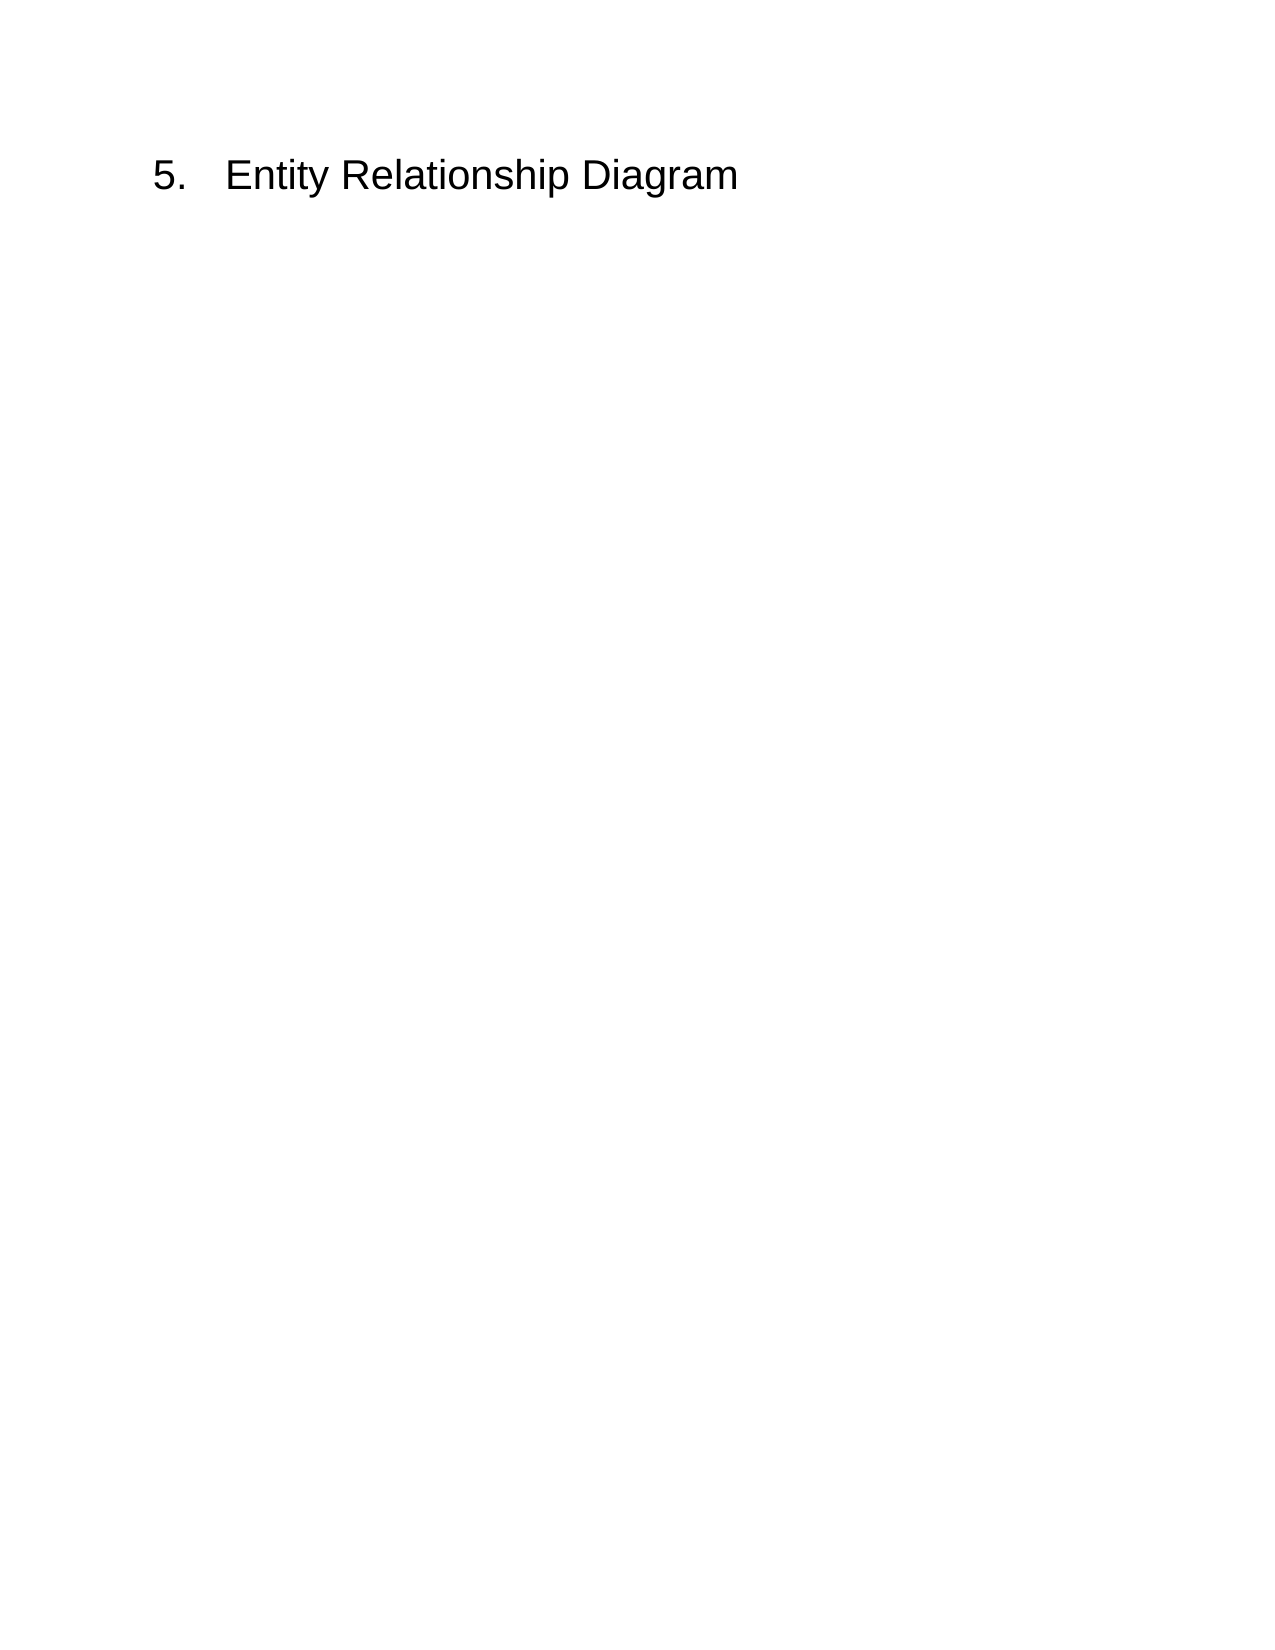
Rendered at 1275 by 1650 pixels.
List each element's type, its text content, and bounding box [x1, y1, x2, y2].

subtitle Entity Relationship Diagram [187, 150, 1125, 198]
